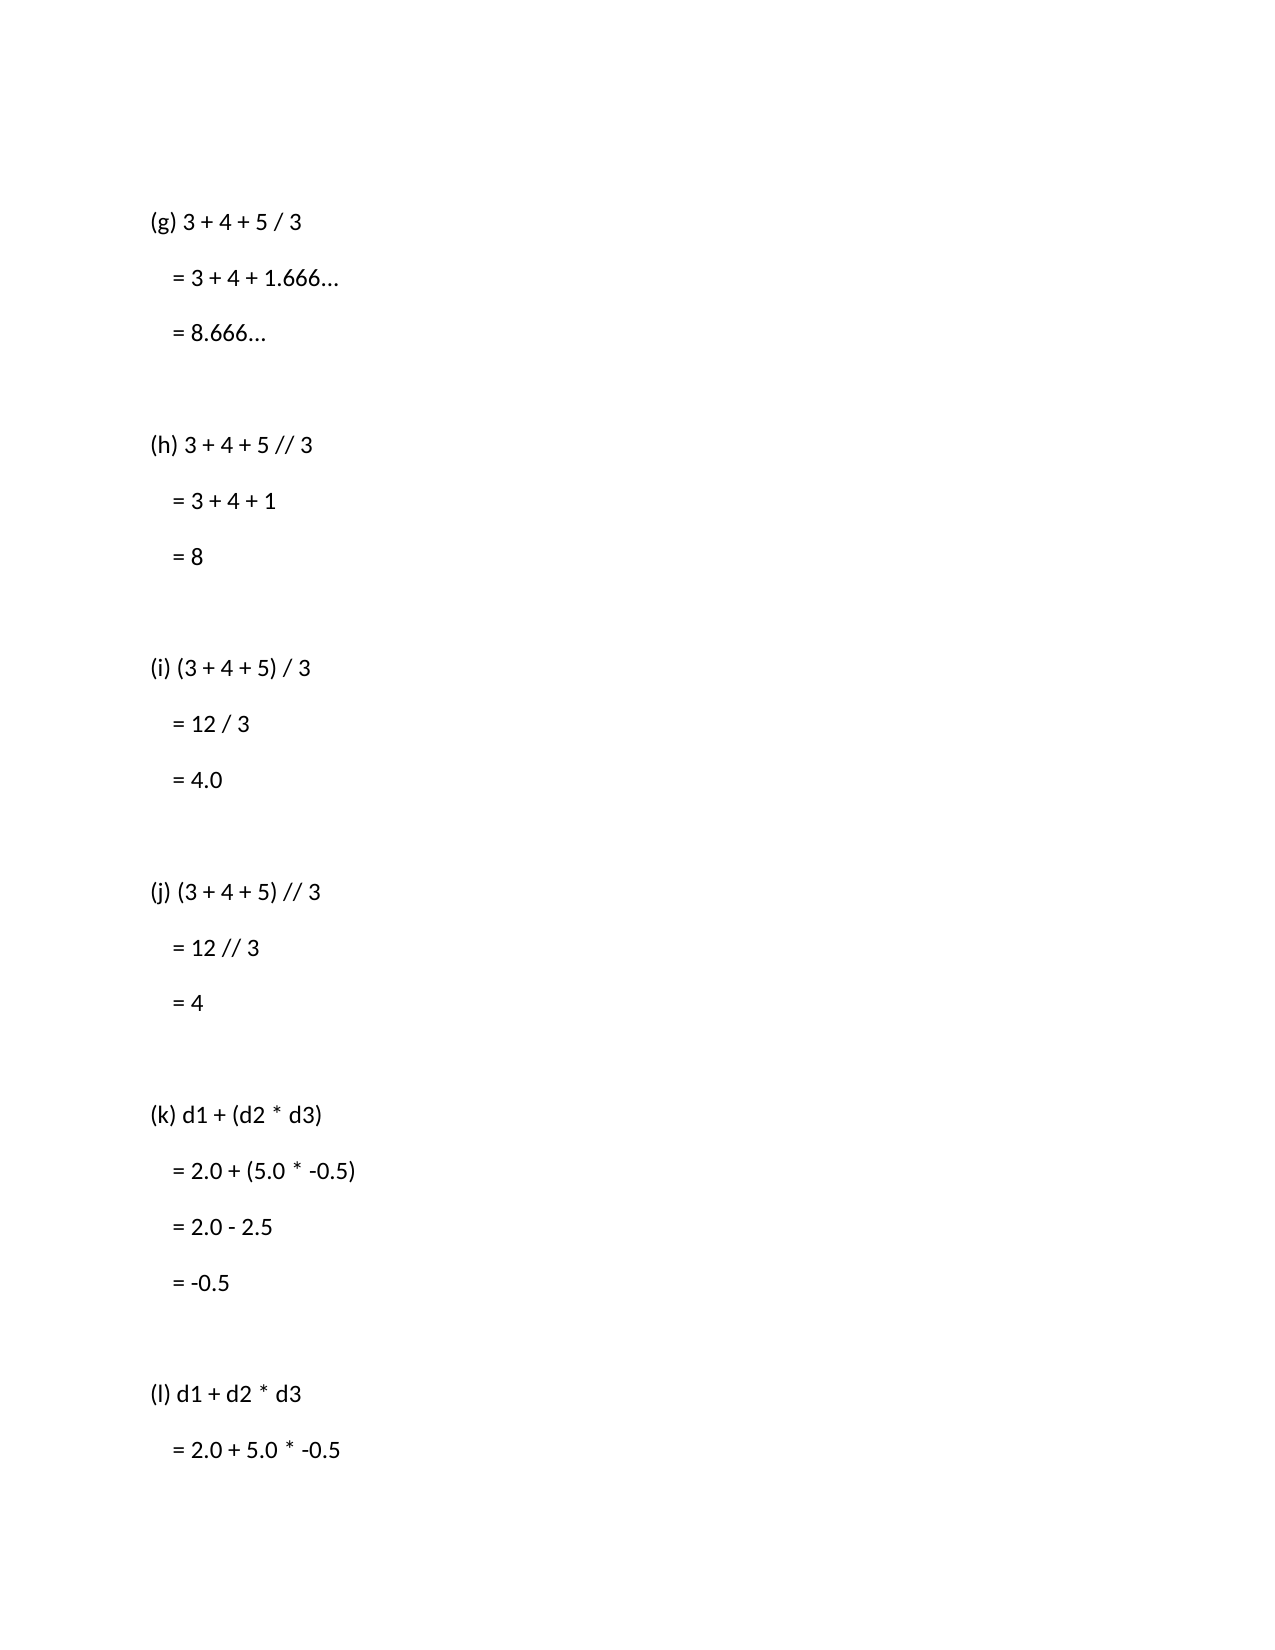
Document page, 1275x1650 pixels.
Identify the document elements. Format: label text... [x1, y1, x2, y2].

text = 2.0 + 5.0 * -0.5 [150, 1434, 1125, 1465]
text (h) 3 + 4 + 5 // 3 [150, 429, 1125, 460]
text = 8.666... [150, 317, 1125, 348]
text (l) d1 + d2 * d3 [150, 1378, 1125, 1409]
text (k) d1 + (d2 * d3) [150, 1099, 1125, 1130]
text = 8 [150, 541, 1125, 571]
text (g) 3 + 4 + 5 / 3 [150, 206, 1125, 236]
text = -0.5 [150, 1267, 1125, 1297]
text = 3 + 4 + 1.666... [150, 262, 1125, 292]
text = 12 // 3 [150, 932, 1125, 962]
text = 4 [150, 987, 1125, 1018]
text (i) (3 + 4 + 5) / 3 [150, 652, 1125, 683]
text = 3 + 4 + 1 [150, 485, 1125, 516]
text = 2.0 + (5.0 * -0.5) [150, 1155, 1125, 1186]
text = 12 / 3 [150, 708, 1125, 739]
text = 2.0 - 2.5 [150, 1211, 1125, 1241]
text = 4.0 [150, 764, 1125, 795]
text (j) (3 + 4 + 5) // 3 [150, 876, 1125, 906]
